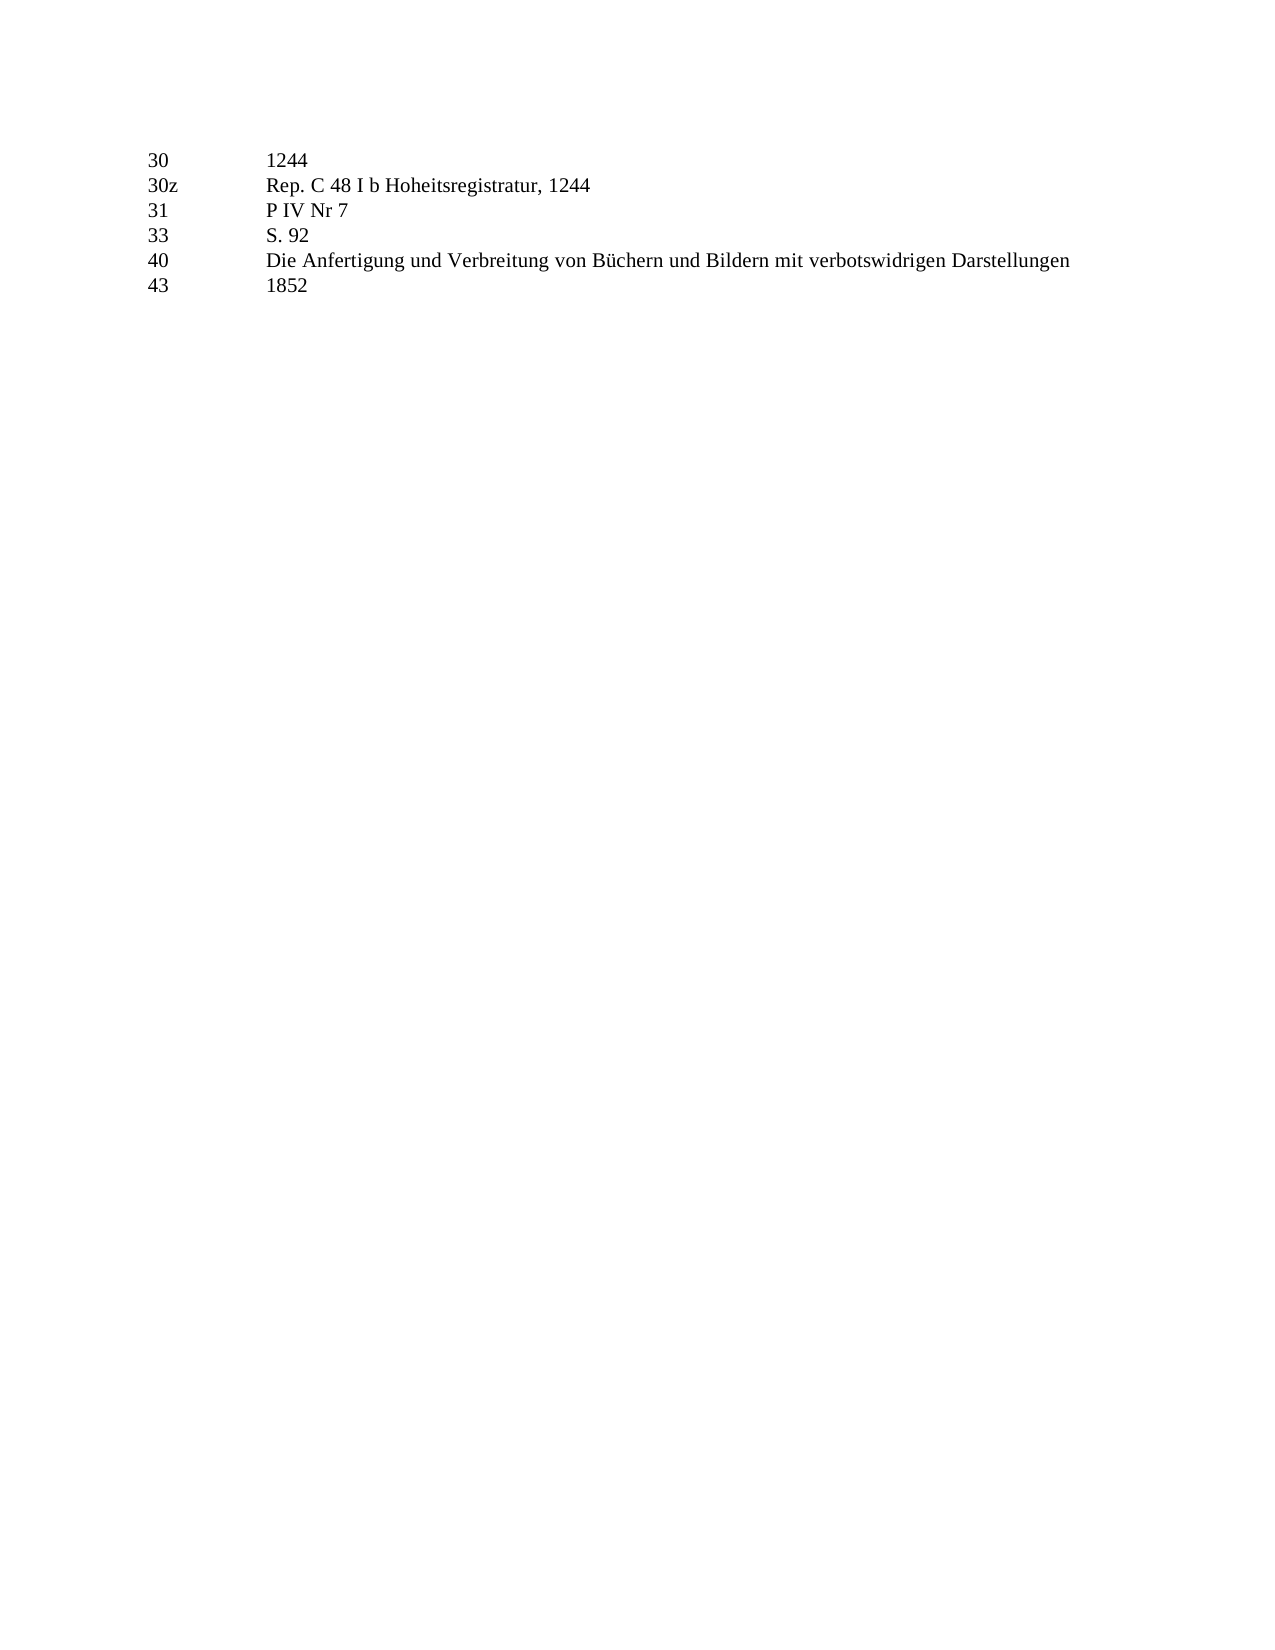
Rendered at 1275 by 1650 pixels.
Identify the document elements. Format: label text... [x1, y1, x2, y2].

text 43 1852 [148, 273, 1127, 298]
text 40 Die s[2{Anfertigung und Verbreitung} von 1{Bücher}]sn und Bildern mit s[2{verbotswidrige}n 1{Darstellung}]sen [148, 248, 1127, 273]
text 31 P IV Nr 7 [148, 198, 1127, 223]
text 30z Rep. C 48 I b Hoheitsregistratur, 1244 [148, 173, 1127, 198]
text 30 1244 [148, 148, 1127, 173]
text 33 S. 92 [148, 223, 1127, 248]
